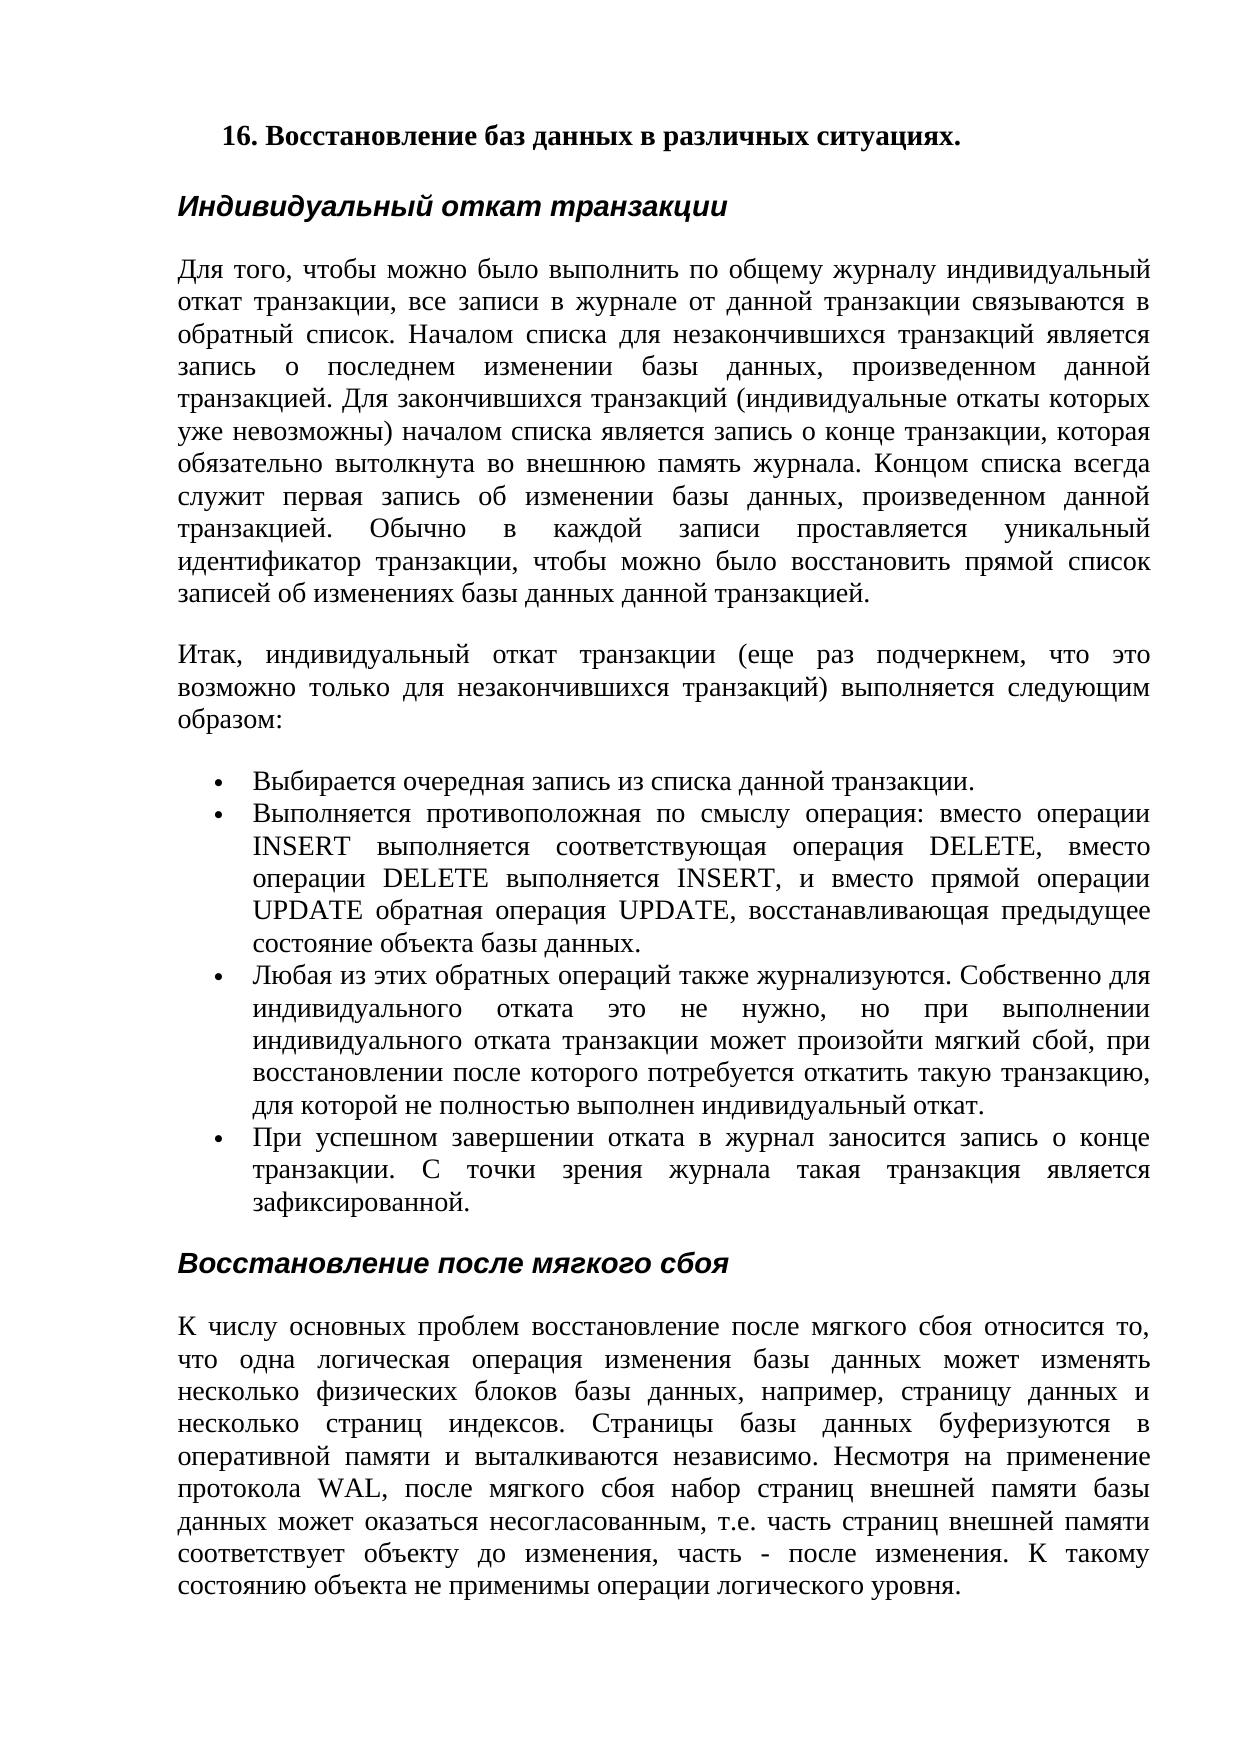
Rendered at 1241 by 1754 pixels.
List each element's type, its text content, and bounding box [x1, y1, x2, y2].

list Выбирается очередная запись из списка данной транзакции. [215, 764, 1152, 796]
text Для того, чтобы можно было выполнить по общему журналу индивидуальный откат транзакции, все записи в журнале от данной транзакции связываются в обратный список. Началом списка для незакончившихся транзакций является запись о последнем изменении базы данных, произведенном данной транзакцией. Для закончившихся транзакций (индивидуальные откаты которых уже невозможны) началом списка является запись о конце транзакции, которая обязательно вытолкнута во внешнюю память журнала. Концом списка всегда служит первая запись об изменении базы данных, произведенном данной транзакцией. Обычно в каждой записи проставляется уникальный идентификатор транзакции, чтобы можно было восстановить прямой список записей об изменениях базы данных данной транзакцией. [177, 252, 1152, 608]
list При успешном завершении отката в журнал заносится запись о конце транзакции. С точки зрения журнала такая транзакция является зафиксированной. [215, 1120, 1152, 1217]
subtitle Восстановление после мягкого сбоя [177, 1247, 1152, 1280]
text Итак, индивидуальный откат транзакции (еще раз подчеркнем, что это возможно только для незакончившихся транзакций) выполняется следующим образом: [177, 637, 1152, 735]
subtitle Индивидуальный откат транзакции [177, 189, 1152, 223]
subtitle 16. Восстановление баз данных в различных ситуациях. [177, 118, 1152, 152]
text К числу основных проблем восстановление после мягкого сбоя относится то, что одна логическая операция изменения базы данных может изменять несколько физических блоков базы данных, например, страницу данных и несколько страниц индексов. Страницы базы данных буферизуются в оперативной памяти и выталкиваются независимо. Несмотря на применение протокола WAL, после мягкого сбоя набор страниц внешней памяти базы данных может оказаться несогласованным, т.е. часть страниц внешней памяти соответствует объекту до изменения, часть - после изменения. К такому состоянию объекта не применимы операции логического уровня. [177, 1309, 1152, 1601]
list Выполняется противоположная по смыслу операция: вместо операции INSERT выполняется соответствующая операция DELETE, вместо операции DELETE выполняется INSERT, и вместо прямой операции UPDATE обратная операция UPDATE, восстанавливающая предыдущее состояние объекта базы данных. [215, 796, 1152, 958]
list Любая из этих обратных операций также журнализуются. Собственно для индивидуального отката это не нужно, но при выполнении индивидуального отката транзакции может произойти мягкий сбой, при восстановлении после которого потребуется откатить такую транзакцию, для которой не полностью выполнен индивидуальный откат. [215, 958, 1152, 1120]
